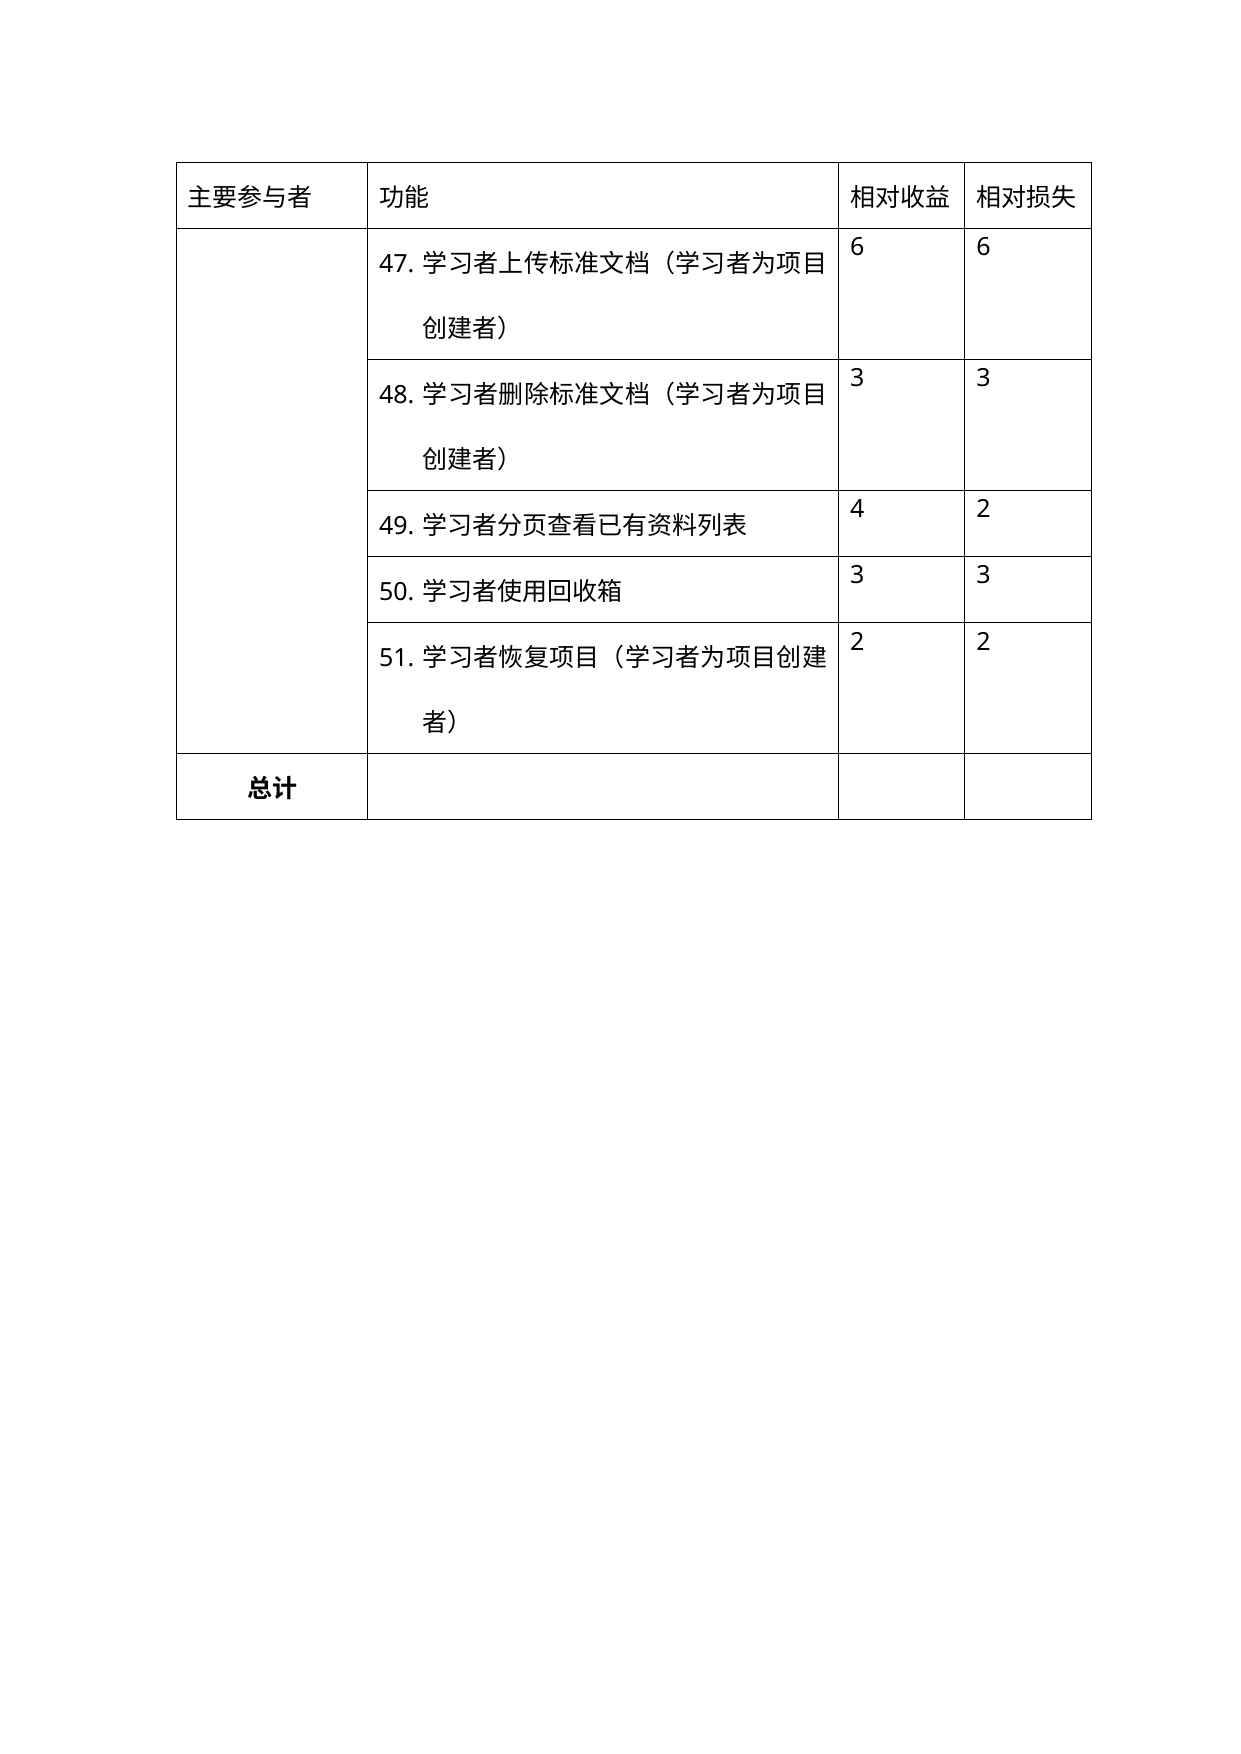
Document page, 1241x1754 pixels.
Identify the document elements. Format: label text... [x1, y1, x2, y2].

table_cell 学习者上传标准文档（学习者为项目创建者） [368, 229, 838, 359]
table_cell [965, 754, 1091, 819]
table_cell 2 [965, 491, 1091, 556]
table_header 功能 [368, 163, 838, 228]
table_cell 学习者删除标准文档（学习者为项目创建者） [368, 360, 838, 490]
table_cell 3 [839, 557, 964, 622]
table_header 相对收益 [839, 163, 964, 228]
table_cell 总计 [177, 754, 367, 819]
table_header 相对损失 [965, 163, 1091, 228]
table_cell 6 [839, 229, 964, 359]
table_cell 4 [839, 491, 964, 556]
table_header 主要参与者 [177, 163, 367, 228]
table_cell 3 [839, 360, 964, 490]
table_cell 学习者分页查看已有资料列表 [368, 491, 838, 556]
table_cell [839, 754, 964, 819]
table_cell 2 [965, 623, 1091, 753]
table_cell 学习者使用回收箱 [368, 557, 838, 622]
table_cell 2 [839, 623, 964, 753]
table_cell 学习者恢复项目（学习者为项目创建者） [368, 623, 838, 753]
table_cell 6 [965, 229, 1091, 359]
table_cell 3 [965, 557, 1091, 622]
table_cell [368, 754, 838, 819]
table_cell 3 [965, 360, 1091, 490]
